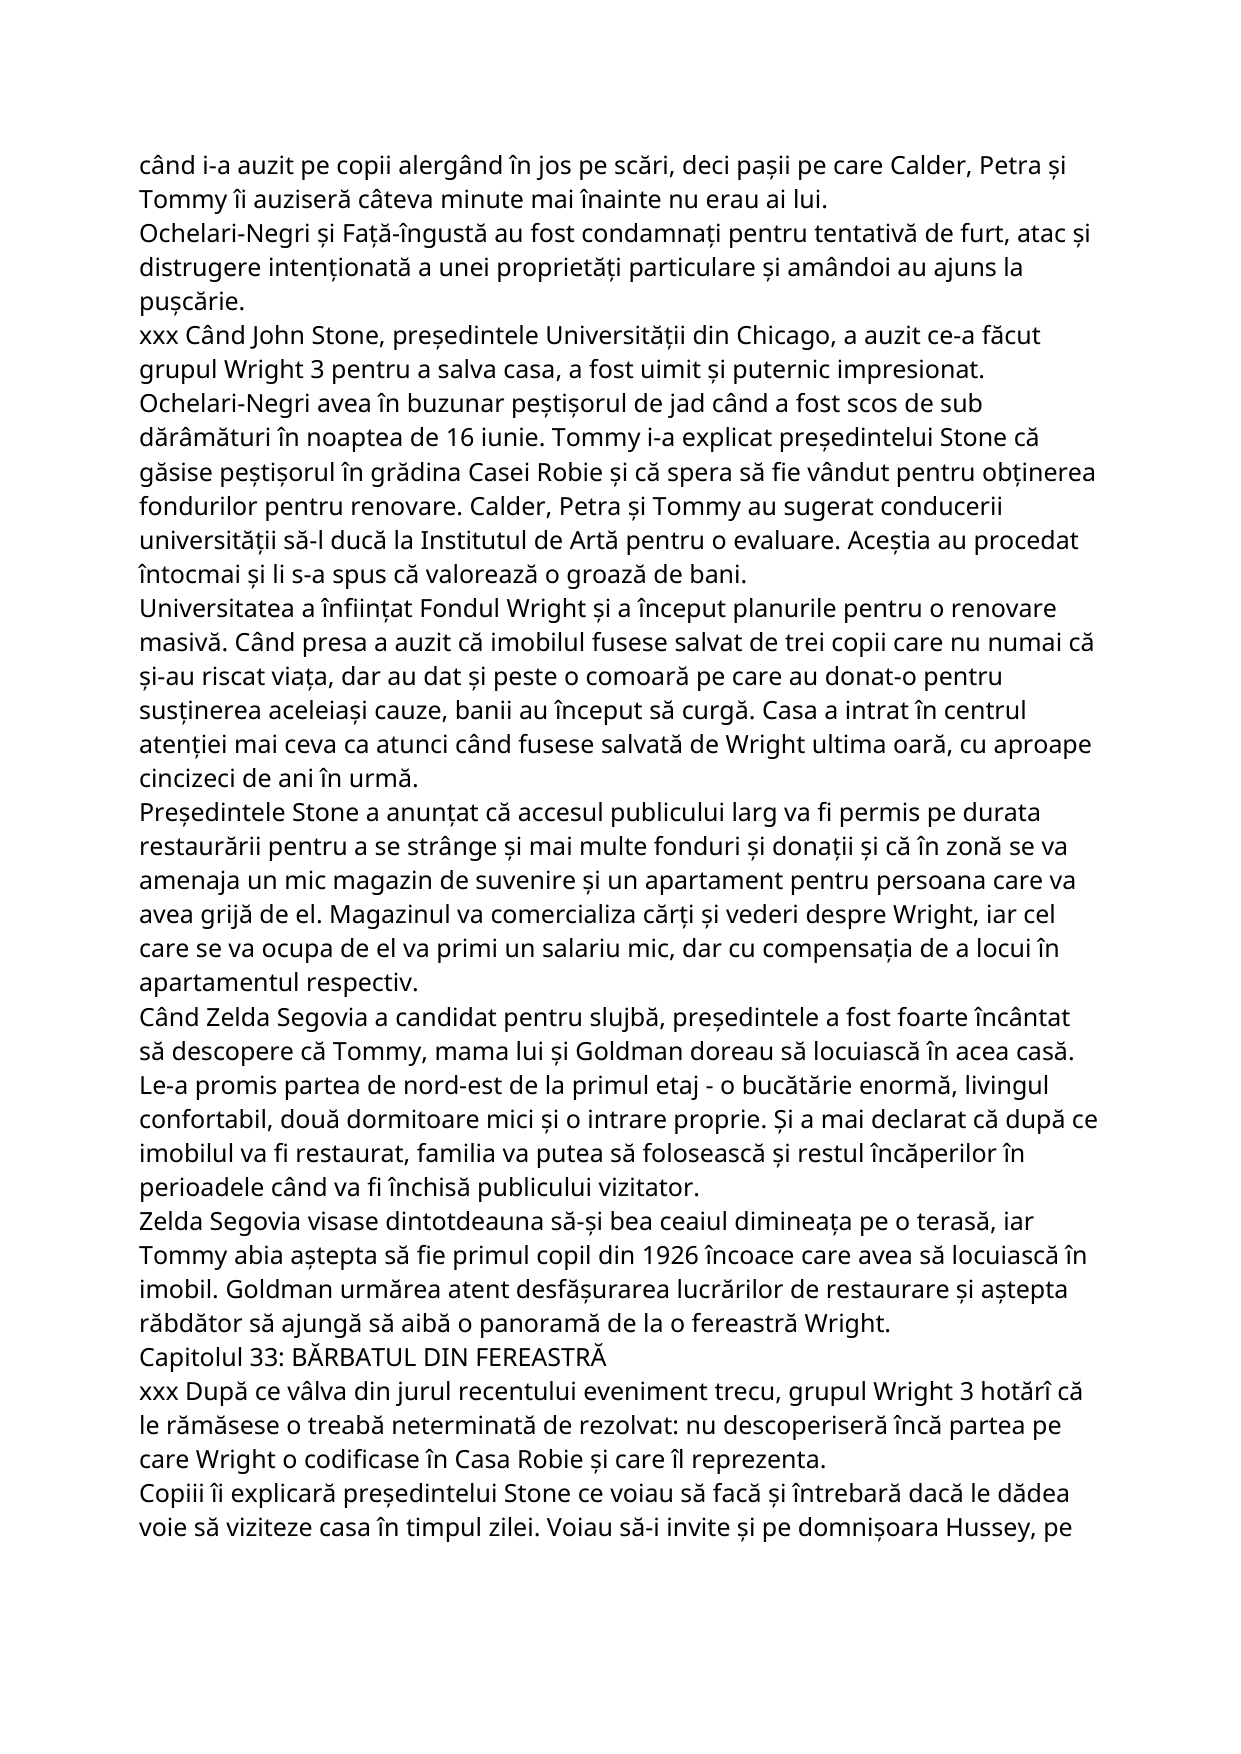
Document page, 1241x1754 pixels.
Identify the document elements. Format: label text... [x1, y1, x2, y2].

text Când Zelda Segovia a candidat pentru slujbă, preşedintele a fost foarte încântat să descopere că Tommy, mama lui şi Goldman doreau să locuiască în acea casă. Le-a promis partea de nord-est de la primul etaj - o bucătărie enormă, livingul confortabil, două dormitoare mici şi o intrare proprie. Şi a mai declarat că după ce imobilul va fi restaurat, familia va putea să folosească şi restul încăperilor în perioadele când va fi închisă publicului vizitator. [139, 999, 1101, 1203]
text Preşedintele Stone a anunţat că accesul publicului larg va fi permis pe durata restaurării pentru a se strânge şi mai multe fonduri şi donaţii şi că în zonă se va amenaja un mic magazin de suvenire şi un apartament pentru persoana care va avea grijă de el. Magazinul va comercializa cărţi şi vederi despre Wright, iar cel care se va ocupa de el va primi un salariu mic, dar cu compensaţia de a locui în apartamentul respectiv. [139, 795, 1101, 999]
text xxx După ce vâlva din jurul recentului eveniment trecu, grupul Wright 3 hotărî că le rămăsese o treabă neterminată de rezolvat: nu descoperiseră încă partea pe care Wright o codificase în Casa Robie şi care îl reprezenta. [139, 1374, 1101, 1476]
text xxx Când John Stone, preşedintele Universităţii din Chicago, a auzit ce-a făcut grupul Wright 3 pentru a salva casa, a fost uimit şi puternic impresionat. [139, 318, 1101, 386]
text Universitatea a înfiinţat Fondul Wright şi a început planurile pentru o renovare masivă. Când presa a auzit că imobilul fusese salvat de trei copii care nu numai că şi-au riscat viaţa, dar au dat şi peste o comoară pe care au donat-o pentru susţinerea aceleiaşi cauze, banii au început să curgă. Casa a intrat în centrul atenţiei mai ceva ca atunci când fusese salvată de Wright ultima oară, cu aproape cincizeci de ani în urmă. [139, 590, 1101, 795]
text Capitolul 33: BĂRBATUL DIN FEREASTRĂ [139, 1340, 1101, 1374]
text Ochelari-Negri şi Faţă-îngustă au fost condamnaţi pentru tentativă de furt, atac şi distrugere intenţionată a unei proprietăţi particulare şi amândoi au ajuns la puşcărie. [139, 216, 1101, 318]
text Ochelari-Negri avea în buzunar peştişorul de jad când a fost scos de sub dărâmături în noaptea de 16 iunie. Tommy i-a explicat preşedintelui Stone că găsise peştişorul în grădina Casei Robie şi că spera să fie vândut pentru obţinerea fondurilor pentru renovare. Calder, Petra şi Tommy au sugerat conducerii universităţii să-l ducă la Institutul de Artă pentru o evaluare. Aceştia au procedat întocmai şi li s-a spus că valorează o groază de bani. [139, 386, 1101, 590]
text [139, 148, 1101, 216]
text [139, 1476, 1101, 1544]
text Zelda Segovia visase dintotdeauna să-şi bea ceaiul dimineaţa pe o terasă, iar Tommy abia aştepta să fie primul copil din 1926 încoace care avea să locuiască în imobil. Goldman urmărea atent desfăşurarea lucrărilor de restaurare şi aştepta răbdător să ajungă să aibă o panoramă de la o fereastră Wright. [139, 1203, 1101, 1340]
